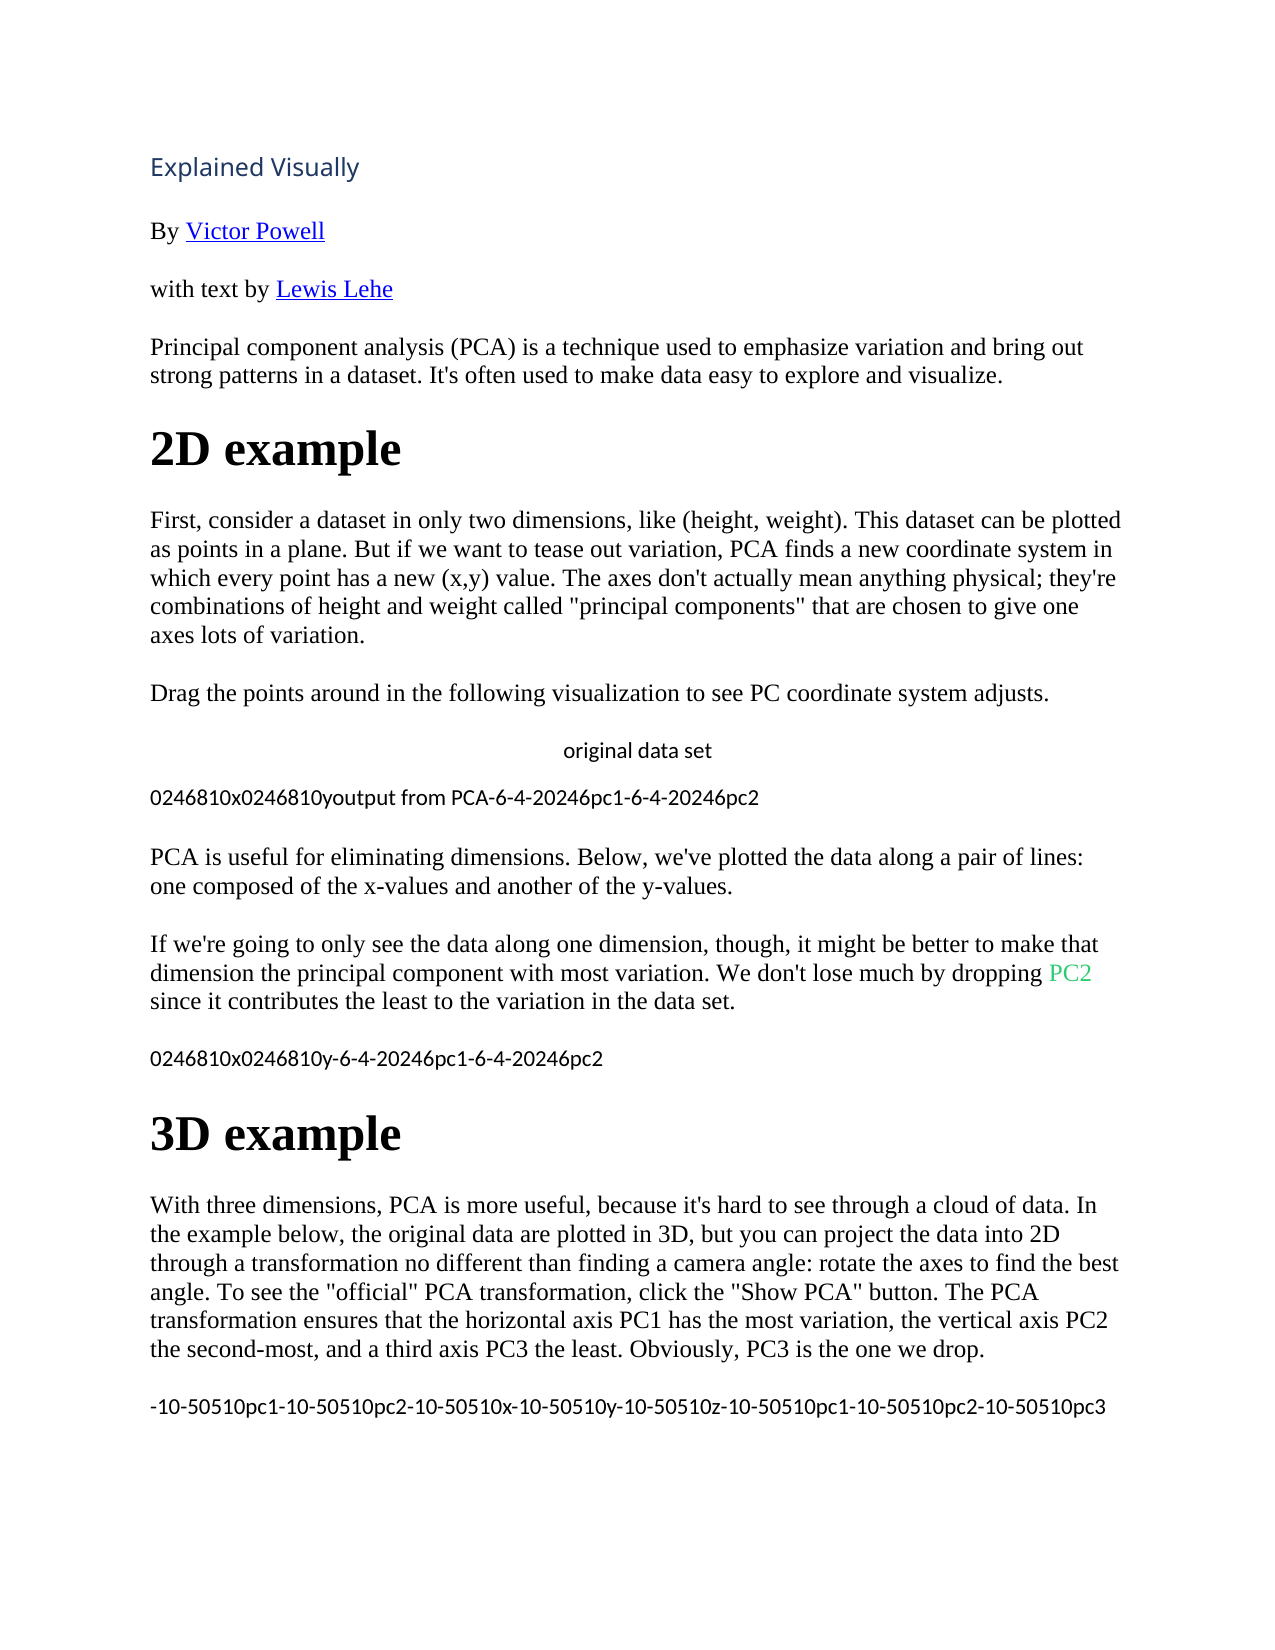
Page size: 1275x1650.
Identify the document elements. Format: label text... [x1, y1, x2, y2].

text PCA is useful for eliminating dimensions. Below, we've plotted the data along a pair of lines: one composed of the x-values and another of the y-values. [150, 842, 1125, 900]
text By Victor Powell [150, 216, 1125, 245]
text If we're going to only see the data along one dimension, though, it might be better to make that dimension the principal component with most variation. We don't lose much by dropping PC2 since it contributes the least to the variation in the data set. [150, 929, 1125, 1015]
subtitle Explained Visually [150, 150, 1125, 184]
text 0246810x0246810youtput from PCA-6-4-20246pc1-6-4-20246pc2 [150, 783, 1125, 811]
text 0246810x0246810y-6-4-20246pc1-6-4-20246pc2 [150, 1044, 1125, 1072]
text First, consider a dataset in only two dimensions, like (height, weight). This dataset can be plotted as points in a plane. But if we want to tease out variation, PCA finds a new coordinate system in which every point has a new (x,y) value. The axes don't actually mean anything physical; they're combinations of height and weight called "principal components" that are chosen to give one axes lots of variation. [150, 505, 1125, 649]
text With three dimensions, PCA is more useful, because it's hard to see through a cloud of data. In the example below, the original data are plotted in 3D, but you can project the data into 2D through a transformation no different than finding a camera angle: rotate the axes to find the best angle. To see the "official" PCA transformation, click the "Show PCA" button. The PCA transformation ensures that the horizontal axis PC1 has the most variation, the vertical axis PC2 the second-most, and a third axis PC3 the least. Obviously, PC3 is the one we drop. [150, 1190, 1125, 1363]
text original data set [150, 736, 1125, 764]
subtitle 3D example [150, 1104, 1125, 1161]
subtitle 2D example [150, 418, 1125, 476]
text Drag the points around in the following visualization to see PC coordinate system adjusts. [150, 678, 1125, 707]
text -10-50510pc1-10-50510pc2-10-50510x-10-50510y-10-50510z-10-50510pc1-10-50510pc2-10-50510pc3 [150, 1392, 1125, 1420]
text with text by Lewis Lehe [150, 274, 1125, 303]
text Principal component analysis (PCA) is a technique used to emphasize variation and bring out strong patterns in a dataset. It's often used to make data easy to explore and visualize. [150, 332, 1125, 389]
